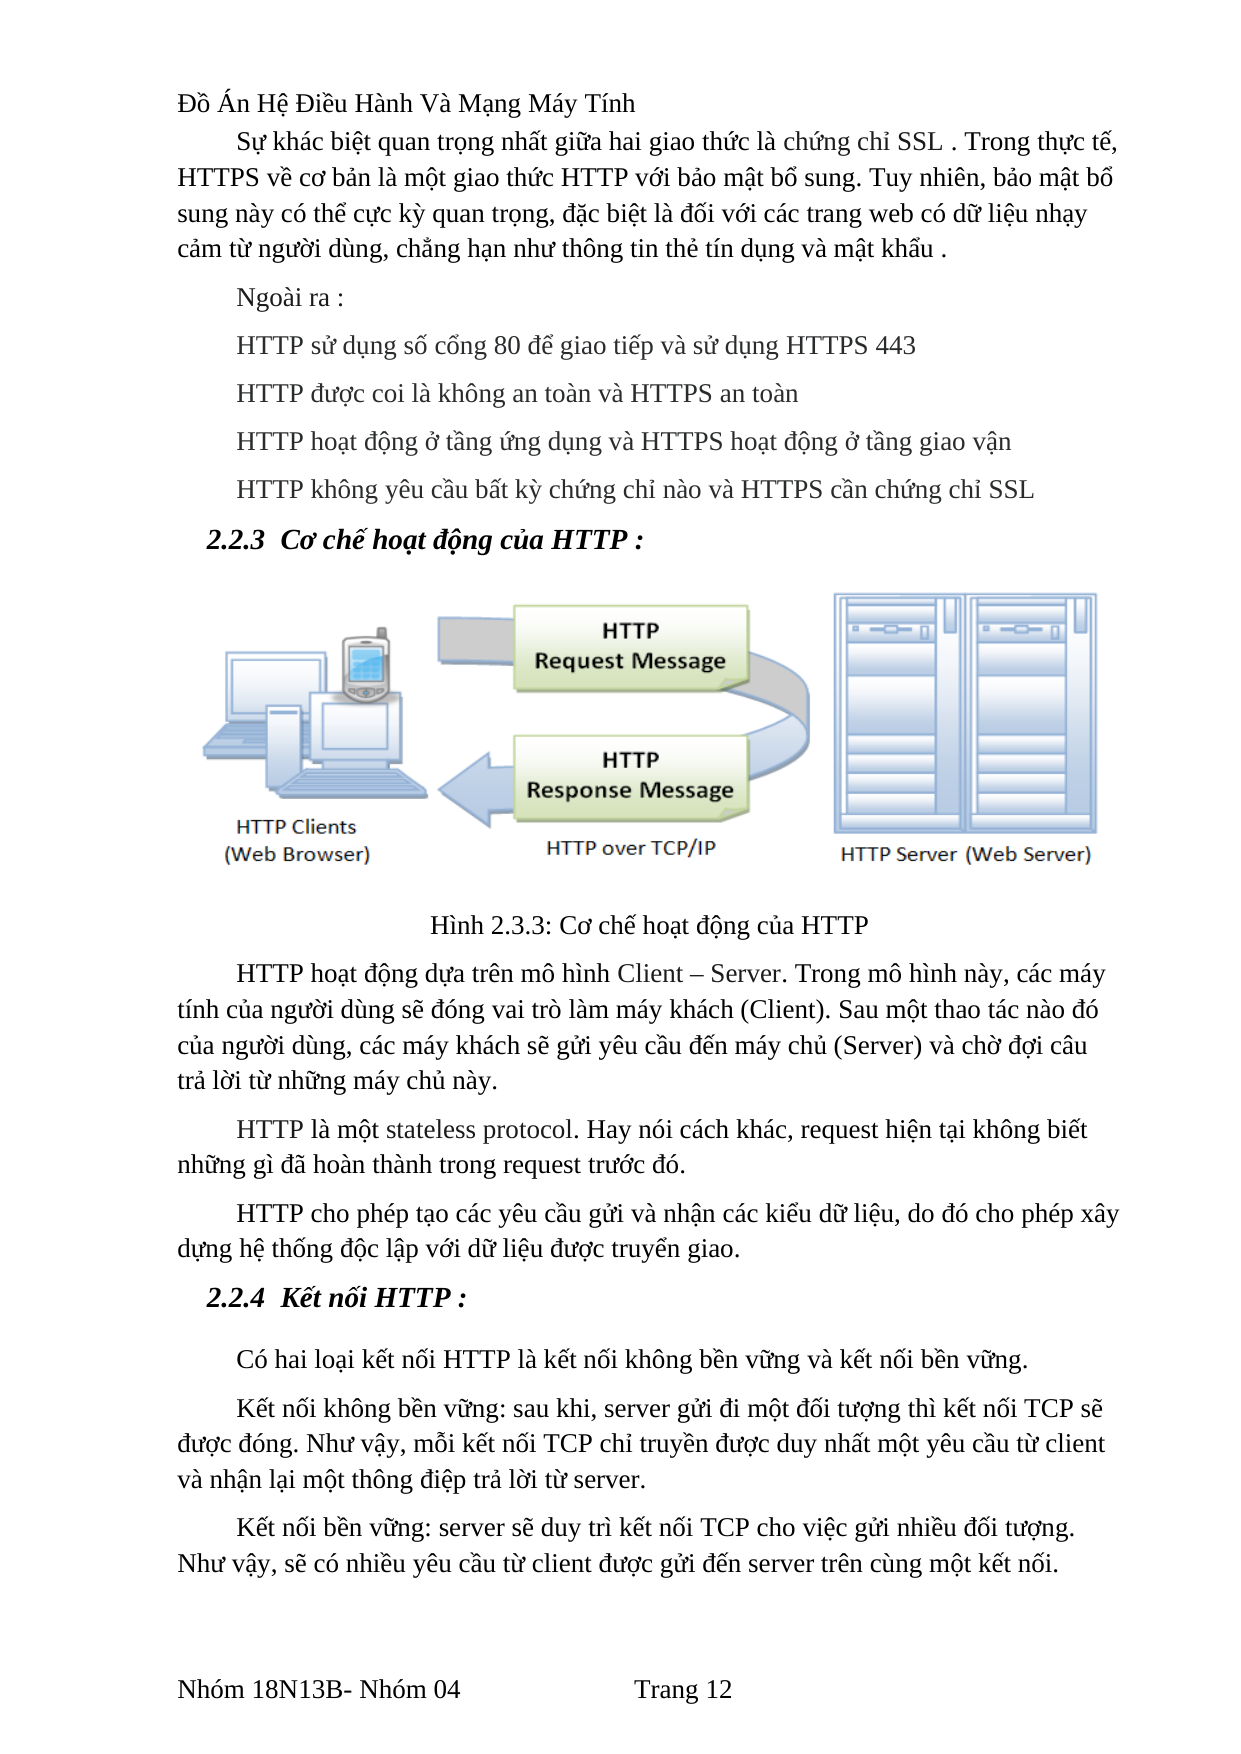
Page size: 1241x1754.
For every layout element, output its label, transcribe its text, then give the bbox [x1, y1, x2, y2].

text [177, 1511, 1122, 1578]
text HTTP sử dụng số cổng 80 để giao tiếp và sử dụng HTTPS 443 [177, 329, 1122, 360]
text HTTP hoạt động ở tầng ứng dụng và HTTPS hoạt động ở tầng giao vận [177, 425, 1122, 457]
text HTTP hoạt động dựa trên mô hình Client – Server. Trong mô hình này, các máy tính của người dùng sẽ đóng vai trò làm máy khách (Client). Sau một thao tác nào đó của người dùng, các máy khách sẽ gửi yêu cầu đến máy chủ (Server) và chờ đợi câu trả lời từ những máy chủ này. [177, 957, 1122, 1096]
text Hình 2.3.3: Cơ chế hoạt động của HTTP [177, 909, 1122, 940]
subtitle Cơ chế hoạt động của HTTP : [177, 522, 1122, 555]
text Kết nối không bền vững: sau khi, server gửi đi một đối tượng thì kết nối TCP sẽ được đóng. Như vậy, mỗi kết nối TCP chỉ truyền được duy nhất một yêu cầu từ client và nhận lại một thông điệp trả lời từ server. [177, 1392, 1122, 1494]
text Sự khác biệt quan trọng nhất giữa hai giao thức là chứng chỉ SSL . Trong thực tế, HTTPS về cơ bản là một giao thức HTTP với bảo mật bổ sung. Tuy nhiên, bảo mật bổ sung này có thể cực kỳ quan trọng, đặc biệt là đối với các trang web có dữ liệu nhạy cảm từ người dùng, chẳng hạn như thông tin thẻ tín dụng và mật khẩu . [177, 125, 1122, 264]
text HTTP là một stateless protocol. Hay nói cách khác, request hiện tại không biết những gì đã hoàn thành trong request trước đó. [177, 1113, 1122, 1179]
subtitle Kết nối HTTP : [177, 1281, 1122, 1314]
text HTTP cho phép tạo các yêu cầu gửi và nhận các kiểu dữ liệu, do đó cho phép xây dựng hệ thống độc lập với dữ liệu được truyển giao. [177, 1197, 1122, 1263]
picture [187, 584, 1111, 881]
text Có hai loại kết nối HTTP là kết nối không bền vững và kết nối bền vững. [177, 1343, 1122, 1374]
text HTTP không yêu cầu bất kỳ chứng chỉ nào và HTTPS cần chứng chỉ SSL [177, 474, 1122, 505]
text Ngoài ra : [177, 281, 1122, 312]
text HTTP được coi là không an toàn và HTTPS an toàn [177, 377, 1122, 408]
